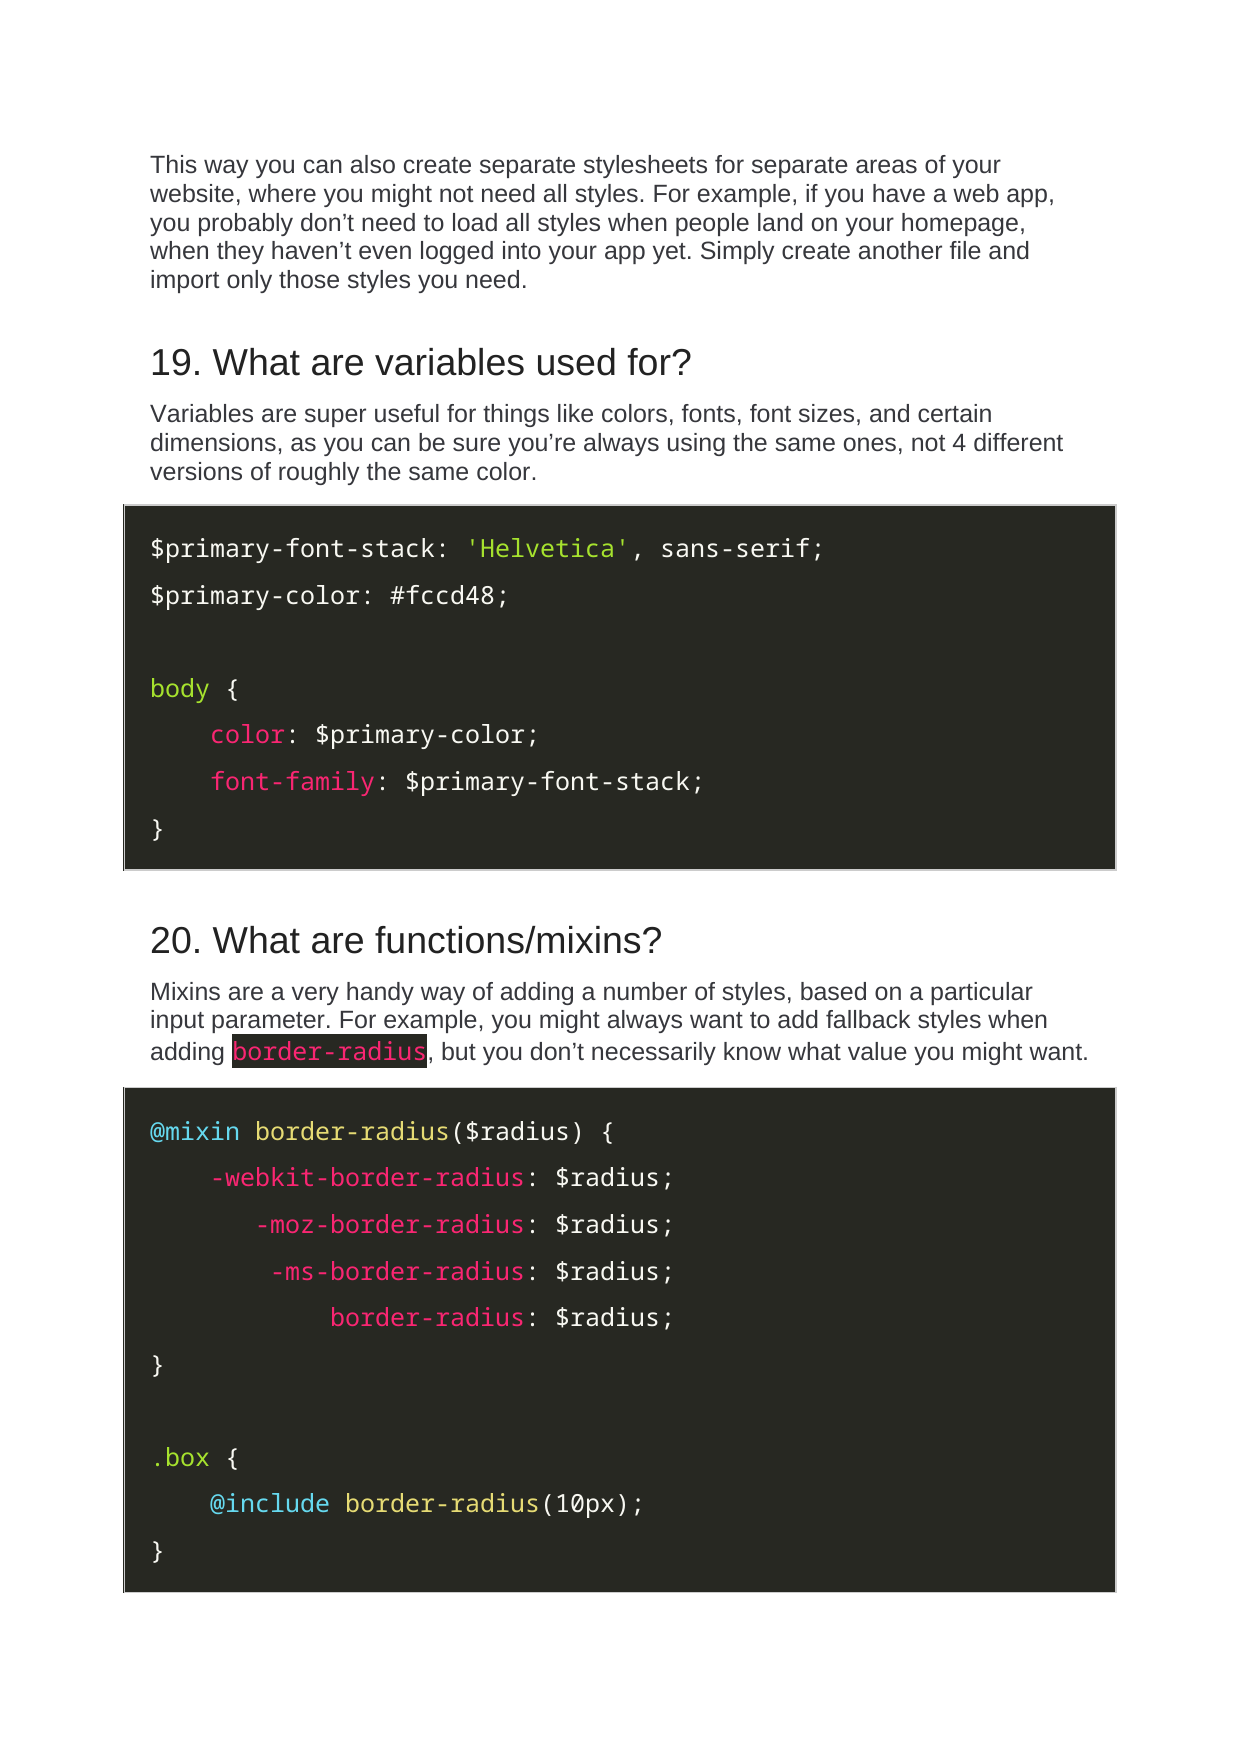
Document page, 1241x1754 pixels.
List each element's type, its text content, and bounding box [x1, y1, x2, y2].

text Mixins are a very handy way of adding a number of styles, based on a particular input parameter. For example, you might always want to add fallback styles when adding border-radius, but you don’t necessarily know what value you might want. [150, 977, 1090, 1068]
text $primary-color: #fccd48; [125, 551, 1115, 597]
text } [125, 784, 1115, 869]
text -webkit-border-radius: $radius; [125, 1133, 1115, 1180]
text } [125, 1506, 1115, 1592]
text @include border-radius(10px); [125, 1459, 1115, 1506]
text } [125, 1320, 1115, 1366]
text 20. What are functions/mixins? [150, 918, 1090, 961]
text color: $primary-color; [125, 691, 1115, 737]
text body { [125, 644, 1115, 691]
text Variables are super useful for things like colors, fonts, font sizes, and certain dimensions, as you can be sure you’re always using the same ones, not 4 different versions of roughly the same color. [150, 399, 1090, 486]
text border-radius: $radius; [125, 1273, 1115, 1320]
text 19. What are variables used for? [150, 341, 1090, 384]
text -moz-border-radius: $radius; [125, 1180, 1115, 1227]
text -ms-border-radius: $radius; [125, 1227, 1115, 1273]
text This way you can also create separate stylesheets for separate areas of your website, where you might not need all styles. For example, if you have a web app, you probably don’t need to load all styles when people land on your homepage, when they haven’t even logged into your app yet. Simply create another file and import only those styles you need. [150, 150, 1090, 294]
text .box { [125, 1413, 1115, 1459]
text $primary-font-stack: 'Helvetica', sans-serif; [125, 506, 1115, 551]
text @mixin border-radius($radius) { [125, 1088, 1115, 1133]
text font-family: $primary-font-stack; [125, 737, 1115, 784]
